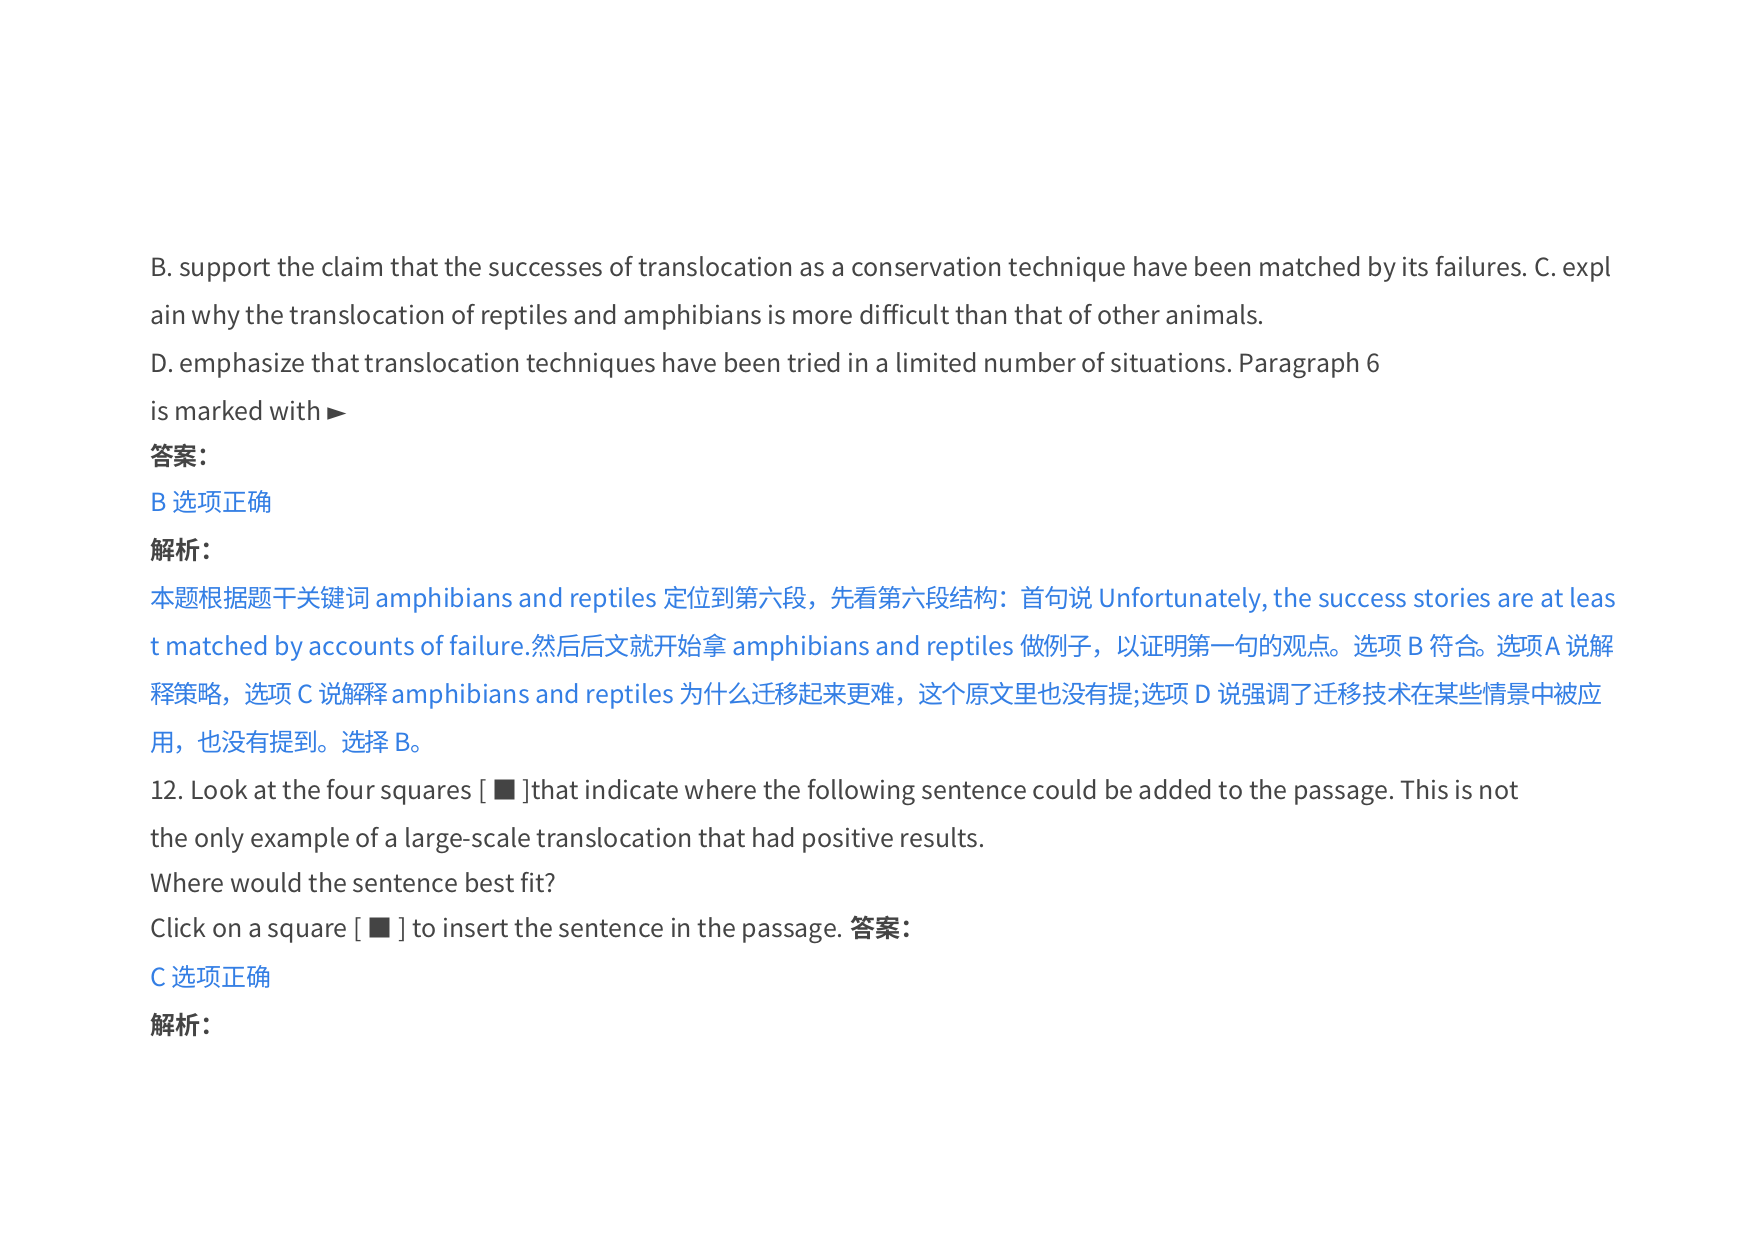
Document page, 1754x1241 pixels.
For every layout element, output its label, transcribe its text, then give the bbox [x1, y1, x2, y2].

text 本题根据题干关键词 amphibians and reptiles 定位到第六段，先看第六段结构：首句说 Unfortunately, the success stories are at least matched by accounts of failure.然后后文就开始拿 amphibians and reptiles 做例子，以证明第一句的观点。选项 B 符合。选项 A 说解释策略，选项 C 说解释 amphibians and reptiles 为什么迁移起来更难，这个原文里也没有提;选项 D 说强调了迁移技术在某些情景中被应用，也没有提到。选择 B。 [150, 578, 1617, 759]
text C 选项正确解析： [150, 957, 281, 1041]
text D. emphasize that translocation techniques have been tried in a limited number of situations. Paragraph 6 is marked with ► [150, 344, 1385, 428]
text B 选项正确解析： [150, 482, 281, 566]
text B. support the claim that the successes of translocation as a conservation technique have been matched by its failures. C. explain why the translocation of reptiles and amphibians is more difficult than that of other animals. [150, 247, 1617, 332]
text 答案： [150, 440, 1641, 472]
text Where would the sentence best fit? [150, 867, 1641, 899]
text Click on a square [ ■ ] to insert the sentence in the passage. 答案： [150, 909, 950, 945]
text 12. Look at the four squares [ ■ ]that indicate where the following sentence could be added to the passage. This is not the only example of a large-scale translocation that had positive results. [150, 771, 1523, 855]
